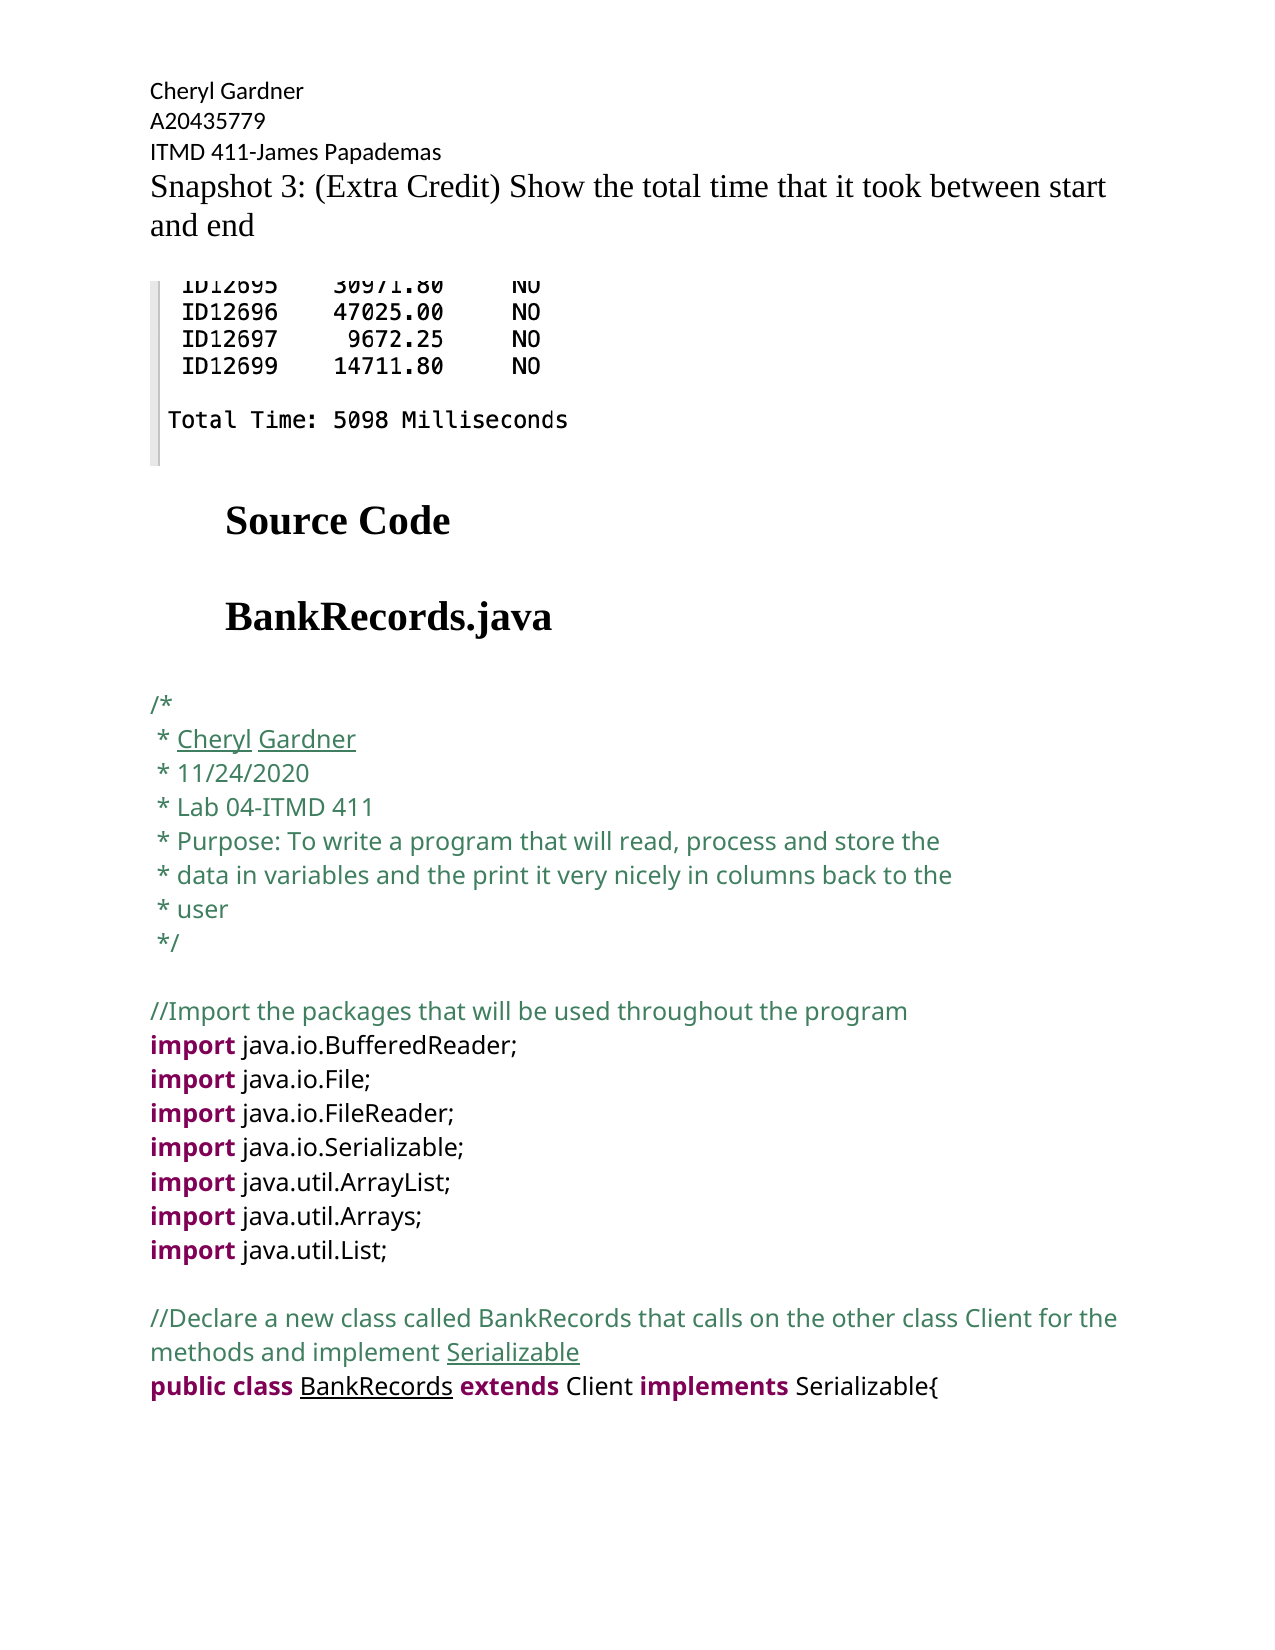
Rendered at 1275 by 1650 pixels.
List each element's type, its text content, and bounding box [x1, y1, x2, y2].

text BankRecords.java [150, 591, 1125, 639]
text * data in variables and the print it very nicely in columns back to the [150, 858, 1125, 892]
text Source Code [150, 496, 1125, 543]
text import java.io.File; [150, 1062, 1125, 1096]
text */ [150, 926, 1125, 960]
text import java.util.ArrayList; [150, 1164, 1125, 1198]
text public class BankRecords extends Client implements Serializable{ [150, 1368, 1125, 1403]
text * Purpose: To write a program that will read, process and store the [150, 823, 1125, 858]
text * Cheryl Gardner [150, 721, 1125, 755]
text import java.io.Serializable; [150, 1130, 1125, 1164]
text import java.util.Arrays; [150, 1198, 1125, 1232]
text //Declare a new class called BankRecords that calls on the other class Client for the methods and implement Serializable [150, 1300, 1125, 1368]
text import java.io.BufferedReader; [150, 1028, 1125, 1062]
text Snapshot 3: (Extra Credit) Show the total time that it took between start and end [150, 167, 1125, 243]
text * Lab 04-ITMD 411 [150, 789, 1125, 823]
picture [150, 281, 707, 466]
text import java.io.FileReader; [150, 1096, 1125, 1130]
text //Import the packages that will be used throughout the program [150, 994, 1125, 1028]
text * user [150, 892, 1125, 926]
text import java.util.List; [150, 1232, 1125, 1266]
text * 11/24/2020 [150, 755, 1125, 789]
text /* [150, 687, 1125, 721]
